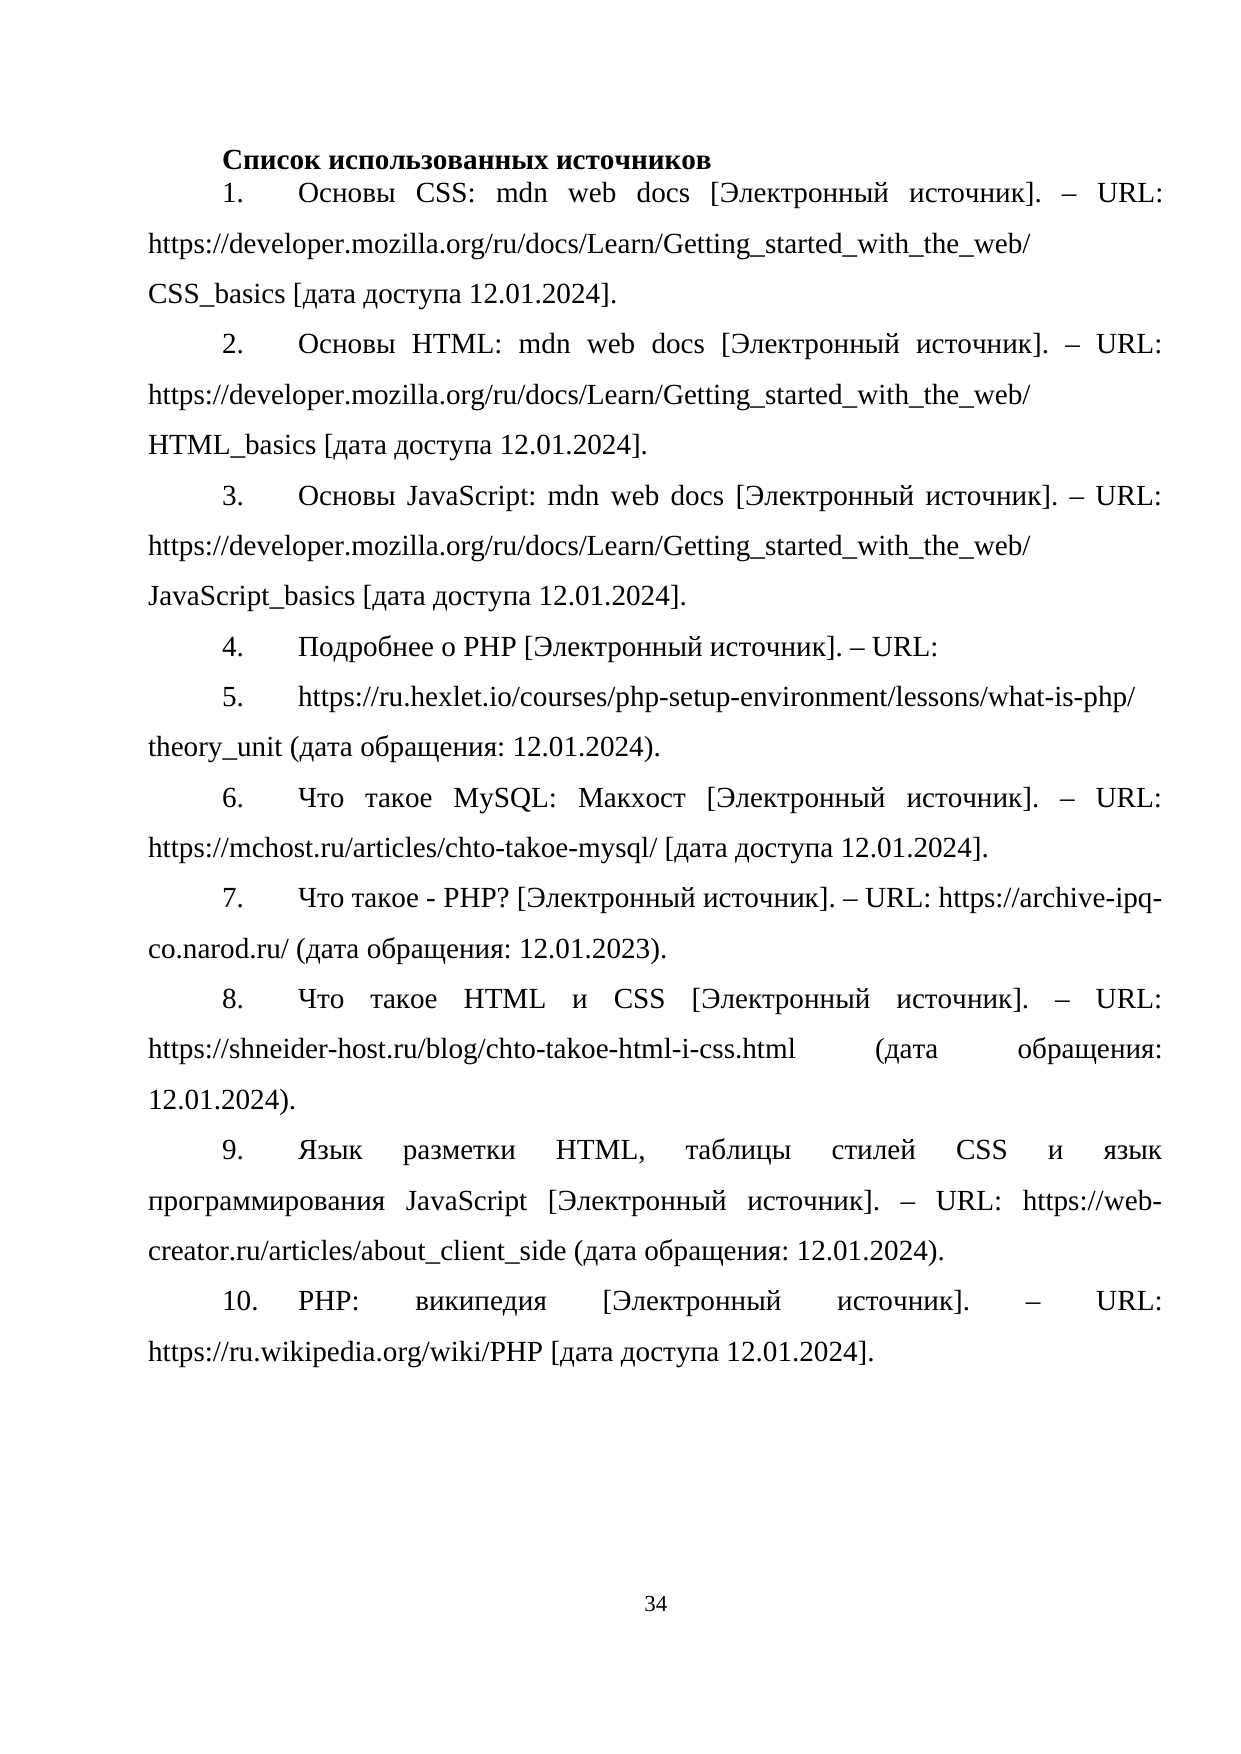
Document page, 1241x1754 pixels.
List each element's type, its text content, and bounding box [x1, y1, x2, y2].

list Основы JavaScript: mdn web docs [Электронный источник]. – URL: https://developer.mozilla.org/ru/docs/Learn/Getting_started_with_the_web/JavaScript_basics [дата доступа 12.01.2024]. [148, 478, 1163, 612]
list Что такое - PHP? [Электронный источник]. – URL: https://archive-ipq-co.narod.ru/ (дата обращения: 12.01.2023). [148, 881, 1163, 964]
list Подробнее о PHP [Электронный источник]. – URL: [148, 629, 1163, 662]
list PHP: википедия [Электронный источник]. – URL: https://ru.wikipedia.org/wiki/PHP [дата доступа 12.01.2024]. [148, 1283, 1163, 1367]
list Что такое HTML и CSS [Электронный источник]. – URL: https://shneider-host.ru/blog/chto-takoe-html-i-css.html (дата обращения: 12.01.2024). [148, 981, 1163, 1115]
subtitle Список использованных источников [148, 142, 1163, 175]
list https://ru.hexlet.io/courses/php-setup-environment/lessons/what-is-php/theory_unit (дата обращения: 12.01.2024). [148, 679, 1163, 763]
list Основы CSS: mdn web docs [Электронный источник]. – URL: https://developer.mozilla.org/ru/docs/Learn/Getting_started_with_the_web/CSS_basics [дата доступа 12.01.2024]. [148, 176, 1163, 310]
list Основы HTML: mdn web docs [Электронный источник]. – URL: https://developer.mozilla.org/ru/docs/Learn/Getting_started_with_the_web/HTML_basics [дата доступа 12.01.2024]. [148, 327, 1163, 461]
list Язык разметки HTML, таблицы стилей CSS и язык программирования JavaScript [Электронный источник]. – URL: https://web-creator.ru/articles/about_client_side (дата обращения: 12.01.2024). [148, 1132, 1163, 1266]
list Что такое MySQL: Макхост [Электронный источник]. – URL: https://mchost.ru/articles/chto-takoe-mysql/ [дата доступа 12.01.2024]. [148, 780, 1163, 864]
